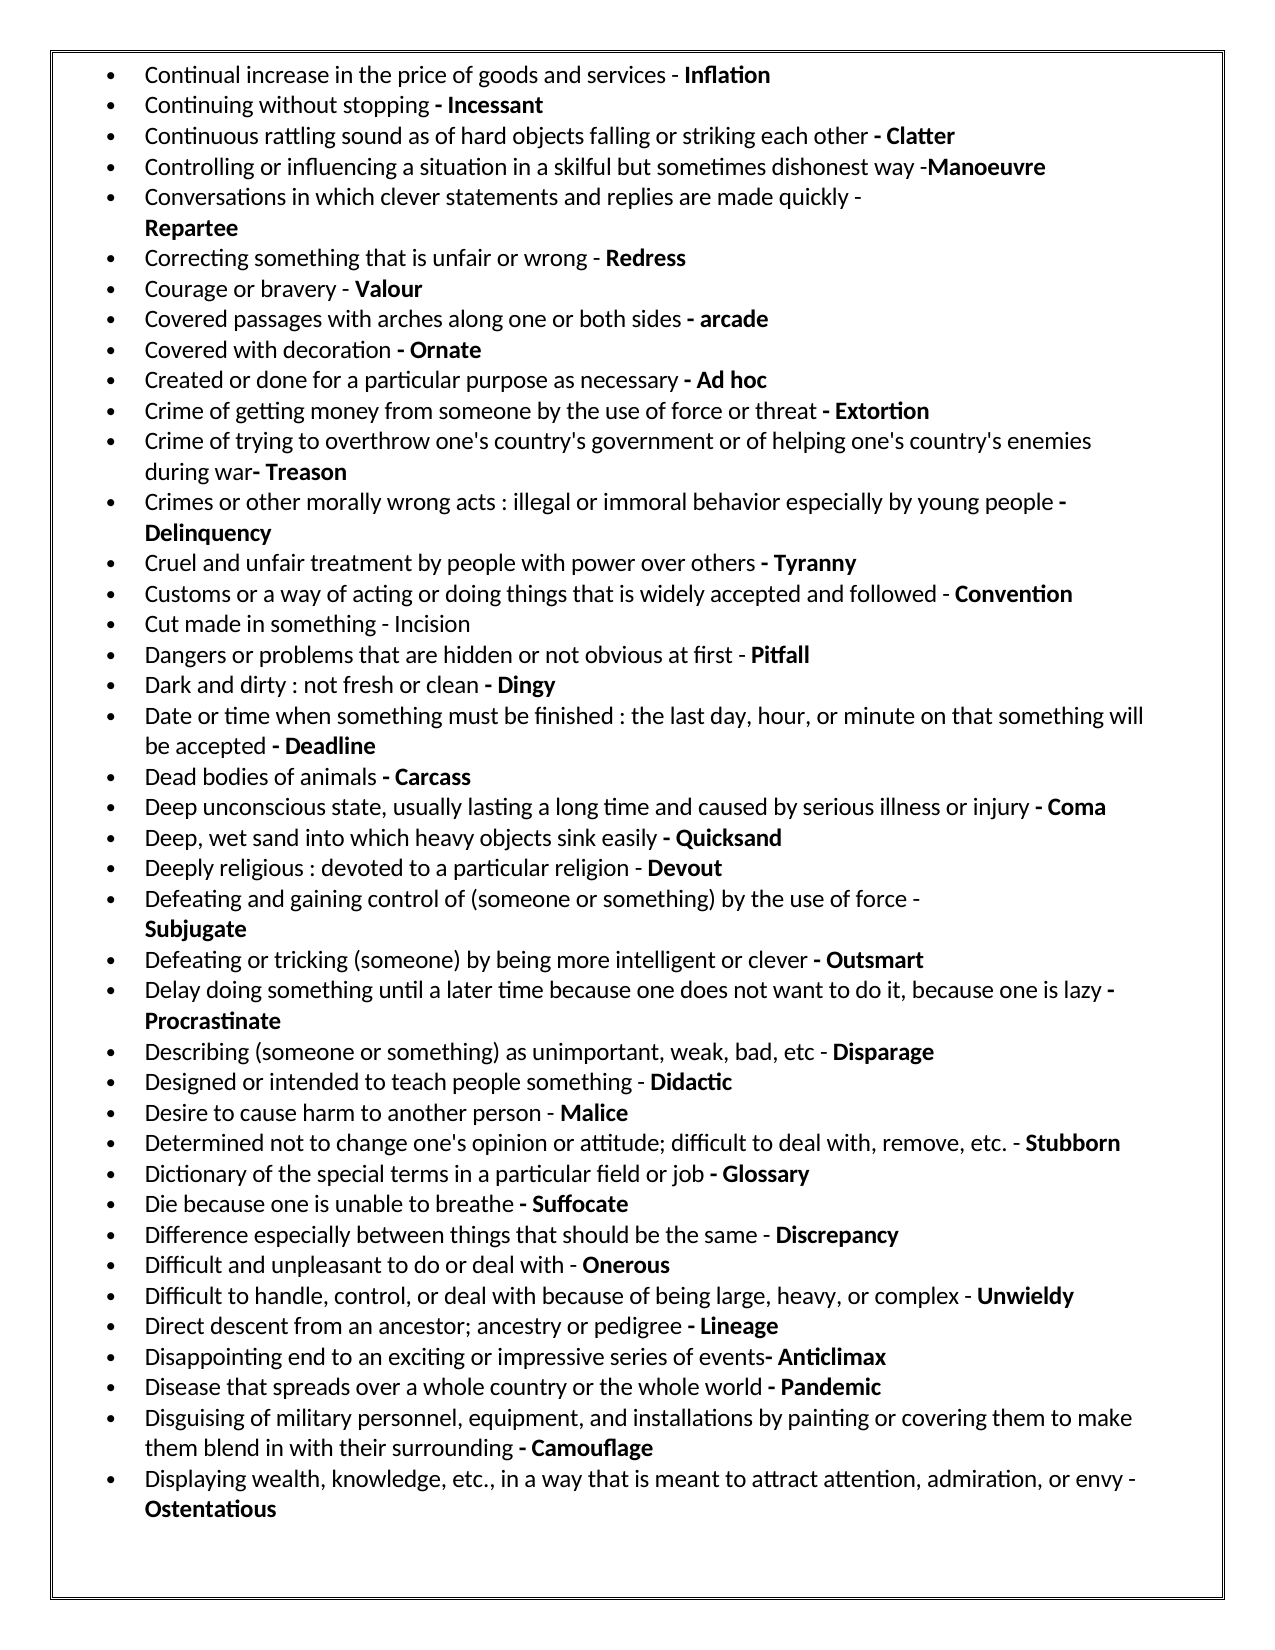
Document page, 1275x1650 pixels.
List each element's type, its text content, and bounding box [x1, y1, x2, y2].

list Dark and dirty : not fresh or clean - Dingy [107, 669, 1157, 700]
list Disguising of military personnel, equipment, and installations by painting or covering them to make them blend in with their surrounding - Camouflage [107, 1402, 1157, 1463]
list Created or done for a particular purpose as necessary - Ad hoc [107, 364, 1157, 395]
list Difference especially between things that should be the same - Discrepancy [107, 1219, 1157, 1249]
list Continuing without stopping - Incessant [107, 89, 1157, 120]
list Die because one is unable to breathe - Suffocate [107, 1188, 1157, 1219]
list Dictionary of the special terms in a particular field or job - Glossary [107, 1158, 1157, 1188]
list Crime of getting money from someone by the use of force or threat - Extortion [107, 395, 1157, 425]
list Disappointing end to an exciting or impressive series of events- Anticlimax [107, 1341, 1157, 1371]
list Direct descent from an ancestor; ancestry or pedigree - Lineage [107, 1310, 1157, 1341]
list Desire to cause harm to another person - Malice [107, 1097, 1157, 1127]
list Cut made in something - Incision [107, 608, 1157, 639]
list Defeating or tricking (someone) by being more intelligent or clever - Outsmart [107, 944, 1157, 975]
list Crime of trying to overthrow one's country's government or of helping one's country's enemies during war- Treason [107, 425, 1157, 486]
list Courage or bravery - Valour [107, 273, 1157, 303]
list Date or time when something must be finished : the last day, hour, or minute on that something will be accepted - Deadline [107, 700, 1157, 761]
list Disease that spreads over a whole country or the whole world - Pandemic [107, 1371, 1157, 1402]
list Deep unconscious state, usually lasting a long time and caused by serious illness or injury - Coma [107, 792, 1157, 822]
list Describing (someone or something) as unimportant, weak, bad, etc - Disparage [107, 1036, 1157, 1066]
list Crimes or other morally wrong acts : illegal or immoral behavior especially by young people - Delinquency [107, 486, 1157, 547]
list Difficult to handle, control, or deal with because of being large, heavy, or complex - Unwieldy [107, 1280, 1157, 1310]
list Continual increase in the price of goods and services - Inflation [107, 59, 1157, 89]
list Controlling or influencing a situation in a skilful but sometimes dishonest way -Manoeuvre [107, 151, 1157, 181]
list Subjugate [144, 914, 1157, 944]
list Dangers or problems that are hidden or not obvious at first - Pitfall [107, 639, 1157, 669]
list Displaying wealth, knowledge, etc., in a way that is meant to attract attention, admiration, or envy - Ostentatious [107, 1463, 1157, 1524]
list Covered passages with arches along one or both sides - arcade [107, 303, 1157, 334]
list Determined not to change one's opinion or attitude; difficult to deal with, remove, etc. - Stubborn [107, 1127, 1157, 1158]
list Covered with decoration - Ornate [107, 334, 1157, 364]
list Difficult and unpleasant to do or deal with - Onerous [107, 1249, 1157, 1280]
list Correcting something that is unfair or wrong - Redress [107, 242, 1157, 273]
list Defeating and gaining control of (someone or something) by the use of force - [107, 883, 1157, 914]
list Repartee [144, 212, 1157, 242]
list Conversations in which clever statements and replies are made quickly - [107, 181, 1157, 212]
list Designed or intended to teach people something - Didactic [107, 1066, 1157, 1097]
list Delay doing something until a later time because one does not want to do it, because one is lazy - Procrastinate [107, 975, 1157, 1036]
list Deep, wet sand into which heavy objects sink easily - Quicksand [107, 822, 1157, 853]
list Continuous rattling sound as of hard objects falling or striking each other - Clatter [107, 120, 1157, 151]
list Cruel and unfair treatment by people with power over others - Tyranny [107, 547, 1157, 578]
list Deeply religious : devoted to a particular religion - Devout [107, 853, 1157, 883]
list Dead bodies of animals - Carcass [107, 761, 1157, 792]
list Customs or a way of acting or doing things that is widely accepted and followed - Convention [107, 578, 1157, 608]
